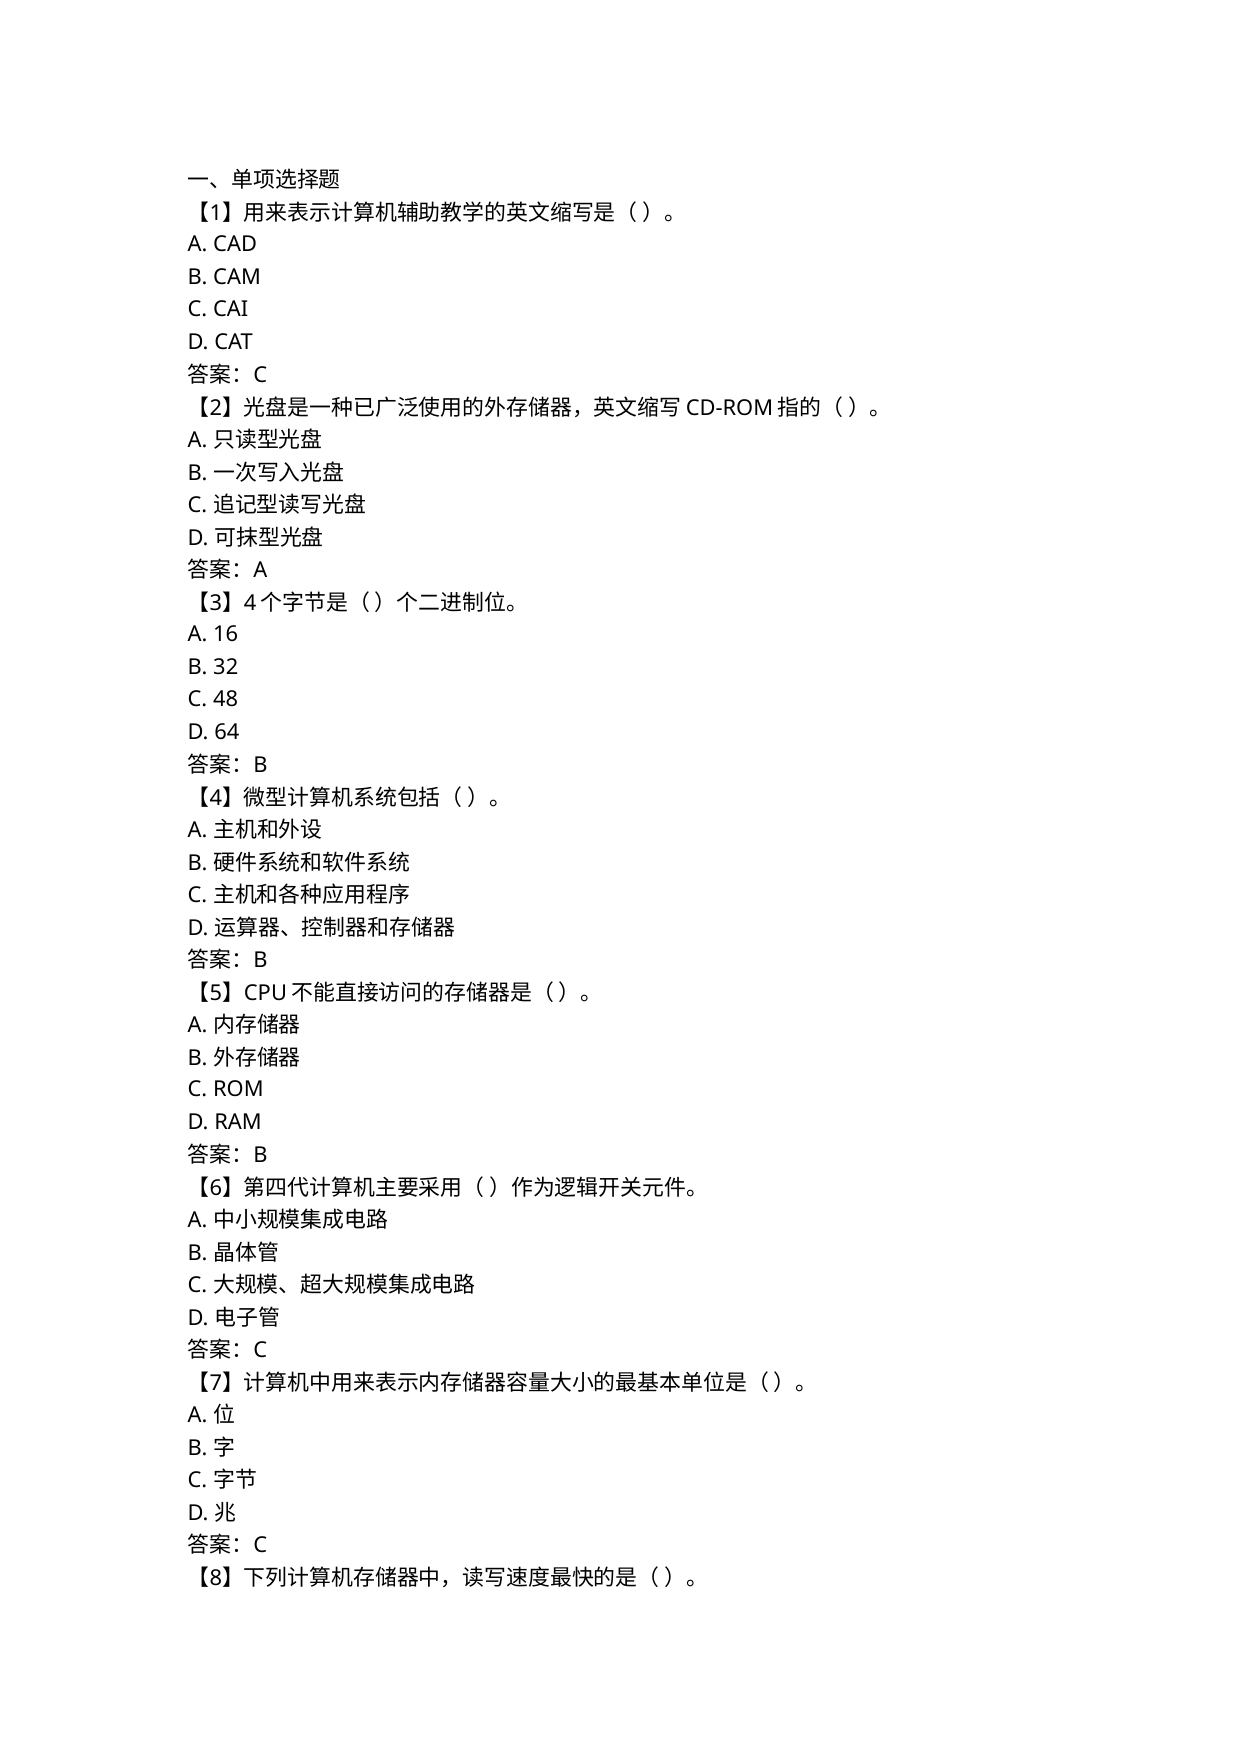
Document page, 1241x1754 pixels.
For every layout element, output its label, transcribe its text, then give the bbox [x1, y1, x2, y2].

text B. 外存储器 [187, 1039, 1053, 1072]
text C. 字节 [187, 1462, 1053, 1494]
text A. 主机和外设 [187, 812, 1053, 844]
text C. CAI [187, 292, 1053, 324]
text A. 只读型光盘 [187, 422, 1053, 454]
text A. 位 [187, 1397, 1053, 1429]
text D. 电子管 [187, 1299, 1053, 1332]
text A. CAD [187, 227, 1053, 259]
text C. 48 [187, 682, 1053, 714]
text C. ROM [187, 1072, 1053, 1104]
text C. 追记型读写光盘 [187, 487, 1053, 519]
text 【3】4个字节是（ ）个二进制位。 [187, 584, 1053, 617]
text 【5】CPU不能直接访问的存储器是（ ）。 [187, 974, 1053, 1007]
text D. 64 [187, 714, 1053, 747]
text D. 兆 [187, 1494, 1053, 1527]
text 【4】微型计算机系统包括（ ）。 [187, 779, 1053, 812]
text B. 硬件系统和软件系统 [187, 844, 1053, 877]
text D. 可抹型光盘 [187, 519, 1053, 552]
text 一、单项选择题 [187, 162, 1053, 194]
text 答案：A [187, 552, 1053, 584]
text B. CAM [187, 259, 1053, 292]
text A. 16 [187, 617, 1053, 649]
text D. 运算器、控制器和存储器 [187, 909, 1053, 942]
text C. 大规模、超大规模集成电路 [187, 1267, 1053, 1299]
text 【6】第四代计算机主要采用（ ）作为逻辑开关元件。 [187, 1169, 1053, 1202]
text 【7】计算机中用来表示内存储器容量大小的最基本单位是（ ）。 [187, 1364, 1053, 1397]
text 答案：C [187, 357, 1053, 389]
text 【1】用来表示计算机辅助教学的英文缩写是（ ）。 [187, 194, 1053, 227]
text B. 晶体管 [187, 1234, 1053, 1267]
text B. 32 [187, 649, 1053, 682]
text B. 一次写入光盘 [187, 454, 1053, 487]
text 答案：B [187, 942, 1053, 974]
text 【8】下列计算机存储器中，读写速度最快的是（ ）。 [187, 1559, 1053, 1592]
text 【2】光盘是一种已广泛使用的外存储器，英文缩写CD-ROM指的（ ）。 [187, 389, 1053, 422]
text C. 主机和各种应用程序 [187, 877, 1053, 909]
text D. CAT [187, 324, 1053, 357]
text 答案：C [187, 1527, 1053, 1559]
text 答案：C [187, 1332, 1053, 1364]
text A. 内存储器 [187, 1007, 1053, 1039]
text 答案：B [187, 747, 1053, 779]
text A. 中小规模集成电路 [187, 1202, 1053, 1234]
text 答案：B [187, 1137, 1053, 1169]
text D. RAM [187, 1104, 1053, 1137]
text B. 字 [187, 1429, 1053, 1462]
